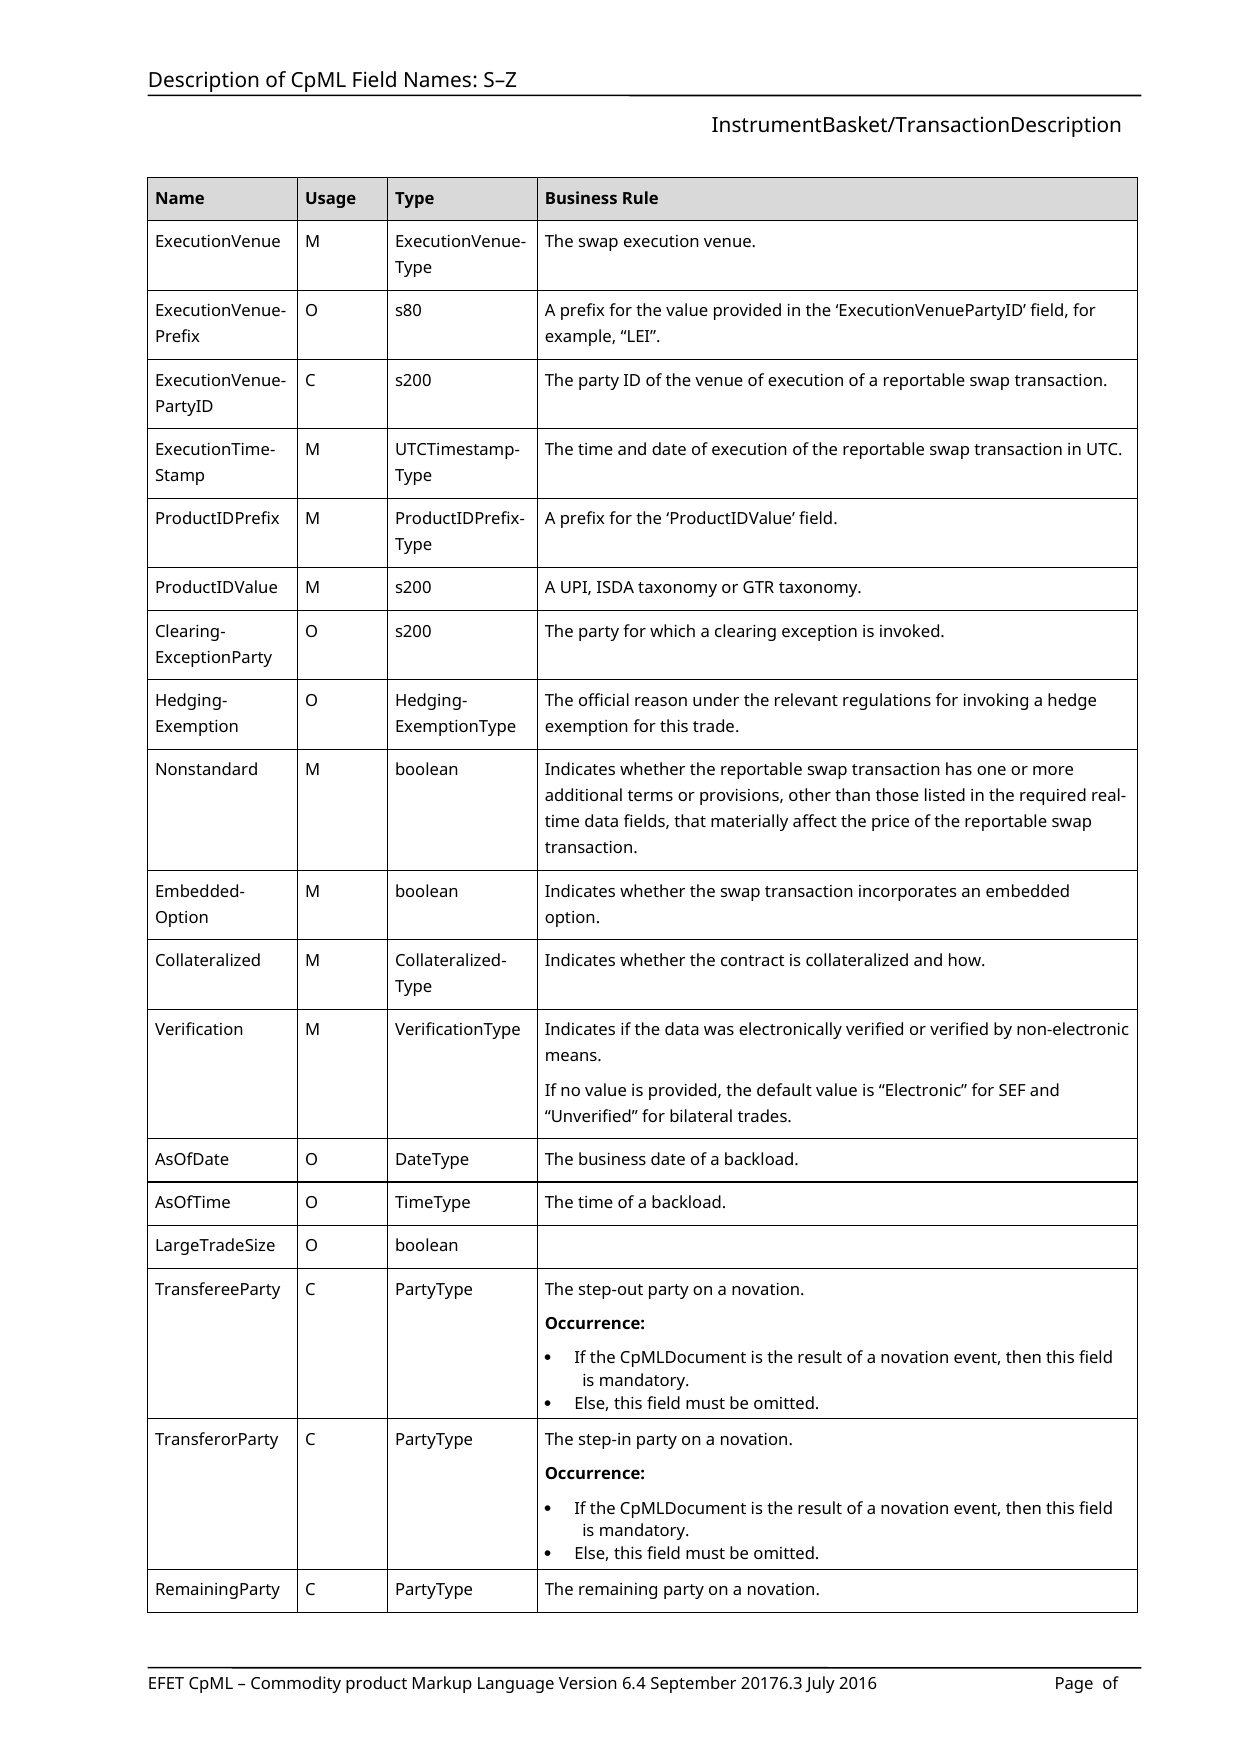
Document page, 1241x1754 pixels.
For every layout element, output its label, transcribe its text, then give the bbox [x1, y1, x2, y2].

table_cell C [298, 1570, 387, 1612]
table_cell O [298, 1139, 387, 1181]
table_header Type [388, 178, 537, 220]
table_cell C [298, 1269, 387, 1418]
table_cell RemainingParty [148, 1570, 297, 1612]
table_cell s80 [388, 291, 537, 359]
table_header Business Rule [538, 178, 1137, 220]
table_cell ClearingExceptionParty [148, 611, 297, 679]
table_cell HedgingExemptionType [388, 680, 537, 748]
table_cell ExecutionVenuePartyID [148, 360, 297, 428]
table_cell boolean [388, 750, 537, 870]
table_cell Indicates whether the swap transaction incorporates an embedded option. [538, 871, 1137, 939]
table_cell CollateralizedType [388, 940, 537, 1008]
table_cell LargeTradeSize [148, 1226, 297, 1268]
table_cell M [298, 1010, 387, 1138]
table_cell AsOfDate [148, 1139, 297, 1181]
table_cell The swap execution venue. [538, 221, 1137, 290]
table_cell s200 [388, 611, 537, 679]
table_cell M [298, 750, 387, 870]
table_header Usage [298, 178, 387, 220]
table_cell The party for which a clearing exception is invoked. [538, 611, 1137, 679]
table_cell ExecutionVenuePrefix [148, 291, 297, 359]
table_cell The business date of a backload. [538, 1139, 1137, 1181]
table_cell The time of a backload. [538, 1183, 1137, 1224]
table_cell A prefix for the ‘ProductIDValue’ field. [538, 499, 1137, 567]
table_cell M [298, 940, 387, 1008]
table_cell TransferorParty [148, 1419, 297, 1569]
table_header Name [148, 178, 297, 220]
table_cell UTCTimestampType [388, 429, 537, 497]
table_cell M [298, 221, 387, 290]
table_cell s200 [388, 568, 537, 610]
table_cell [538, 1570, 1137, 1612]
table_cell DateType [388, 1139, 537, 1181]
table_cell EmbeddedOption [148, 871, 297, 939]
table_cell O [298, 1226, 387, 1268]
table_cell ExecutionTimeStamp [148, 429, 297, 497]
table_cell TimeType [388, 1183, 537, 1224]
table_cell O [298, 611, 387, 679]
table_cell O [298, 1183, 387, 1224]
table_cell A prefix for the value provided in the ‘ExecutionVenuePartyID’ field, for example, “LEI”. [538, 291, 1137, 359]
table_cell Indicates if the data was electronically verified or verified by non-electronic means. If no value is provided, the default value is “Electronic” for SEF and “Unverified” for bilateral trades. [538, 1010, 1137, 1138]
table_cell PartyType [388, 1269, 537, 1418]
table_cell C [298, 360, 387, 428]
table_cell M [298, 568, 387, 610]
table_cell ProductIDValue [148, 568, 297, 610]
table_cell PartyType [388, 1419, 537, 1569]
table_cell A UPI, ISDA taxonomy or GTR taxonomy. [538, 568, 1137, 610]
table_cell Nonstandard [148, 750, 297, 870]
table_cell O [298, 291, 387, 359]
table_cell The step-out party on a novation. Occurrence: If the CpMLDocument is the result of a novation event, then this field is mandatory. Else, this field must be omitted. [538, 1269, 1137, 1418]
table_cell C [298, 1419, 387, 1569]
table_cell Verification [148, 1010, 297, 1138]
table_cell Collateralized [148, 940, 297, 1008]
table_cell Indicates whether the reportable swap transaction has one or more additional terms or provisions, other than those listed in the required real-time data fields, that materially affect the price of the reportable swap transaction. [538, 750, 1137, 870]
table_cell HedgingExemption [148, 680, 297, 748]
table_cell s200 [388, 360, 537, 428]
table_cell [538, 1226, 1137, 1268]
table_cell Indicates whether the contract is collateralized and how. [538, 940, 1137, 1008]
table_cell The official reason under the relevant regulations for invoking a hedge exemption for this trade. [538, 680, 1137, 748]
table_cell VerificationType [388, 1010, 537, 1138]
table_cell M [298, 499, 387, 567]
table_cell PartyType [388, 1570, 537, 1612]
table_cell The step-in party on a novation. Occurrence: If the CpMLDocument is the result of a novation event, then this field is mandatory. Else, this field must be omitted. [538, 1419, 1137, 1569]
table_cell boolean [388, 1226, 537, 1268]
table_cell ExecutionVenueType [388, 221, 537, 290]
table_cell M [298, 429, 387, 497]
table_cell ExecutionVenue [148, 221, 297, 290]
table_cell AsOfTime [148, 1183, 297, 1224]
table_cell M [298, 871, 387, 939]
table_cell O [298, 680, 387, 748]
table_cell The time and date of execution of the reportable swap transaction in UTC. [538, 429, 1137, 497]
table_cell ProductIDPrefixType [388, 499, 537, 567]
table_cell boolean [388, 871, 537, 939]
table_cell TransfereeParty [148, 1269, 297, 1418]
table_cell The party ID of the venue of execution of a reportable swap transaction. [538, 360, 1137, 428]
table_cell ProductIDPrefix [148, 499, 297, 567]
